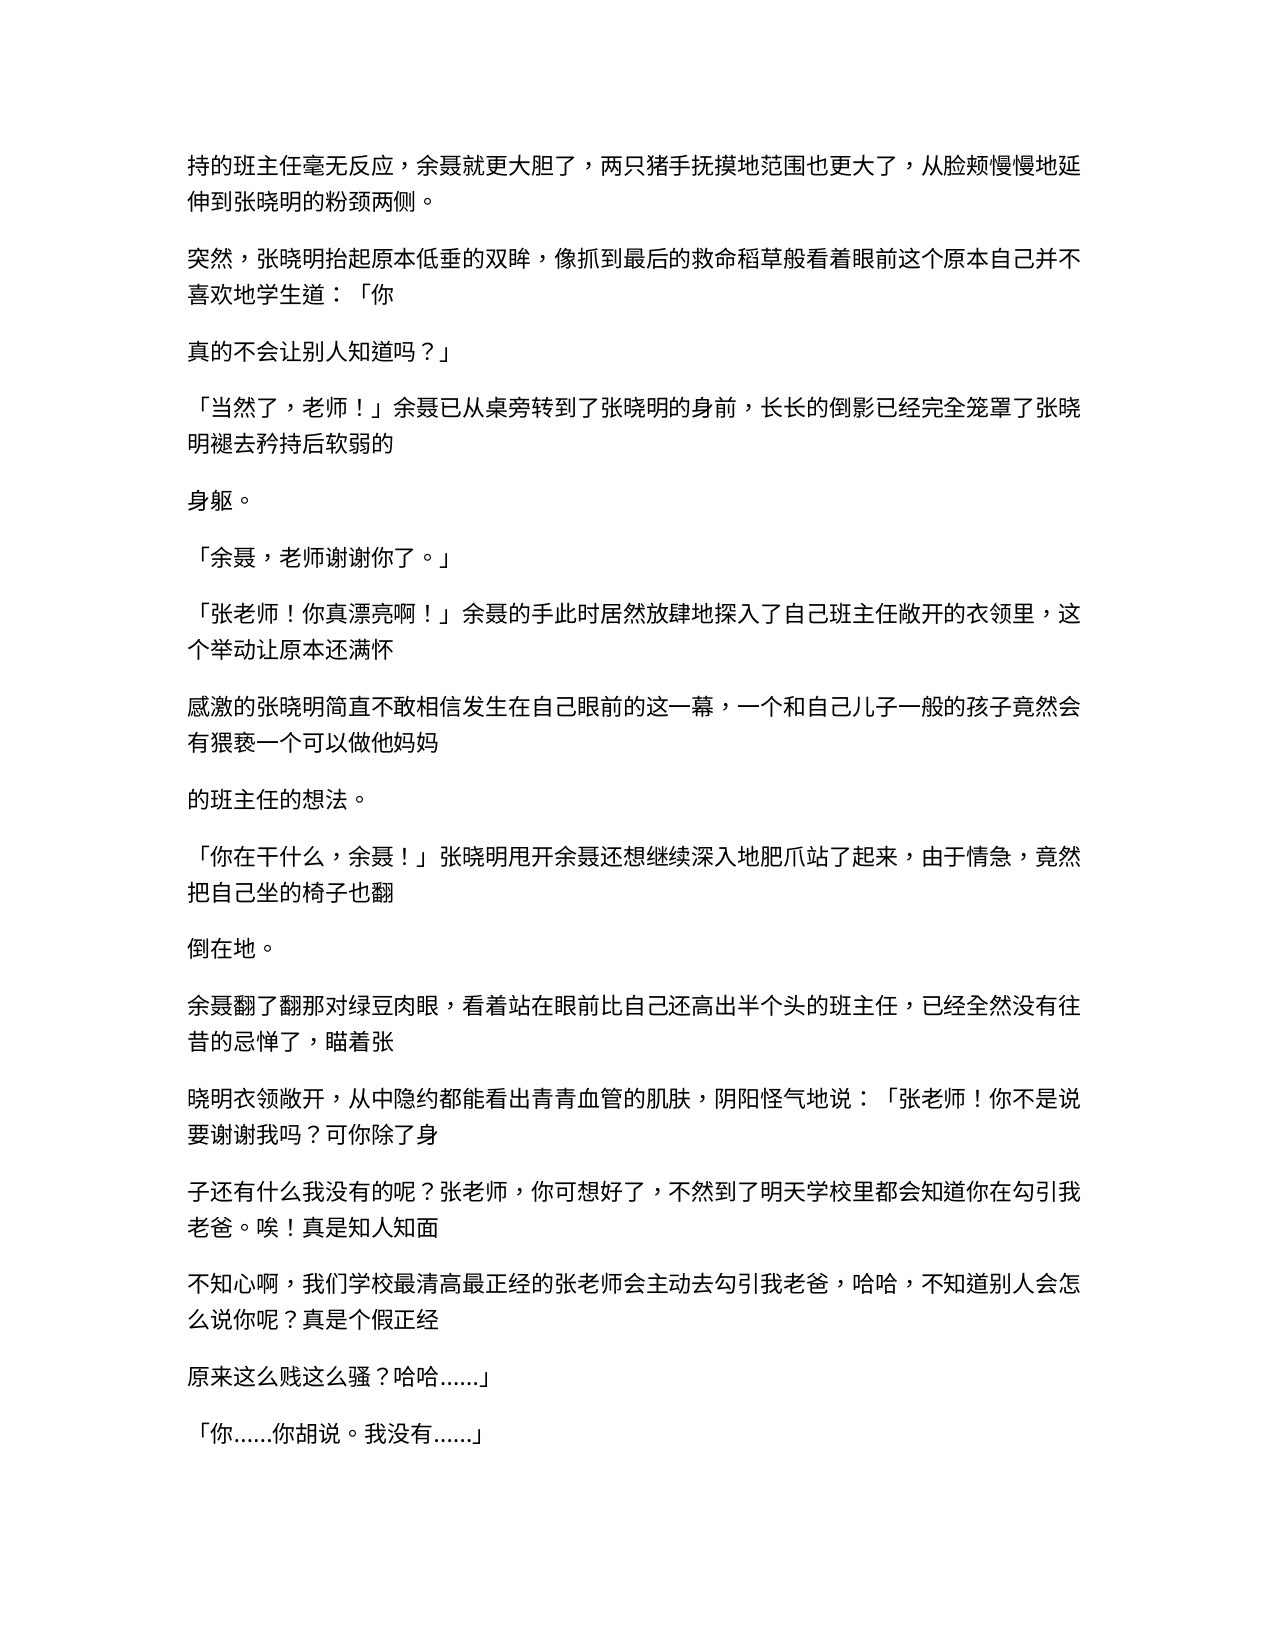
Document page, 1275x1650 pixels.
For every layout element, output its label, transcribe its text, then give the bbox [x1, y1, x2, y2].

text 子还有什么我没有的呢？张老师，你可想好了，不然到了明天学校里都会知道你在勾引我老爸。唉！真是知人知面 [187, 1176, 1087, 1243]
text 「你在干什么，余聂！」张晓明甩开余聂还想继续深入地肥爪站了起来，由于情急，竟然把自己坐的椅子也翻 [187, 841, 1087, 908]
text 持的班主任毫无反应，余聂就更大胆了，两只猪手抚摸地范围也更大了，从脸颊慢慢地延伸到张晓明的粉颈两侧。 [187, 150, 1087, 217]
text 晓明衣领敞开，从中隐约都能看出青青血管的肌肤，阴阳怪气地说：「张老师！你不是说要谢谢我吗？可你除了身 [187, 1083, 1087, 1150]
text 真的不会让别人知道吗？」 [187, 335, 1087, 367]
text 原来这么贱这么骚？哈哈……」 [187, 1361, 1087, 1392]
text 突然，张晓明抬起原本低垂的双眸，像抓到最后的救命稻草般看着眼前这个原本自己并不喜欢地学生道：「你 [187, 243, 1087, 310]
text 不知心啊，我们学校最清高最正经的张老师会主动去勾引我老爸，哈哈，不知道别人会怎么说你呢？真是个假正经 [187, 1268, 1087, 1335]
text 身躯。 [187, 485, 1087, 516]
text 倒在地。 [187, 933, 1087, 964]
text 感激的张晓明简直不敢相信发生在自己眼前的这一幕，一个和自己儿子一般的孩子竟然会有猥亵一个可以做他妈妈 [187, 691, 1087, 758]
text 余聂翻了翻那对绿豆肉眼，看着站在眼前比自己还高出半个头的班主任，已经全然没有往昔的忌惮了，瞄着张 [187, 990, 1087, 1057]
text 的班主任的想法。 [187, 784, 1087, 815]
text 「当然了，老师！」余聂已从桌旁转到了张晓明的身前，长长的倒影已经完全笼罩了张晓明褪去矜持后软弱的 [187, 392, 1087, 459]
text 「张老师！你真漂亮啊！」余聂的手此时居然放肆地探入了自己班主任敞开的衣领里，这个举动让原本还满怀 [187, 598, 1087, 666]
text 「余聂，老师谢谢你了。」 [187, 542, 1087, 573]
text 「你……你胡说。我没有……」 [187, 1418, 1087, 1449]
